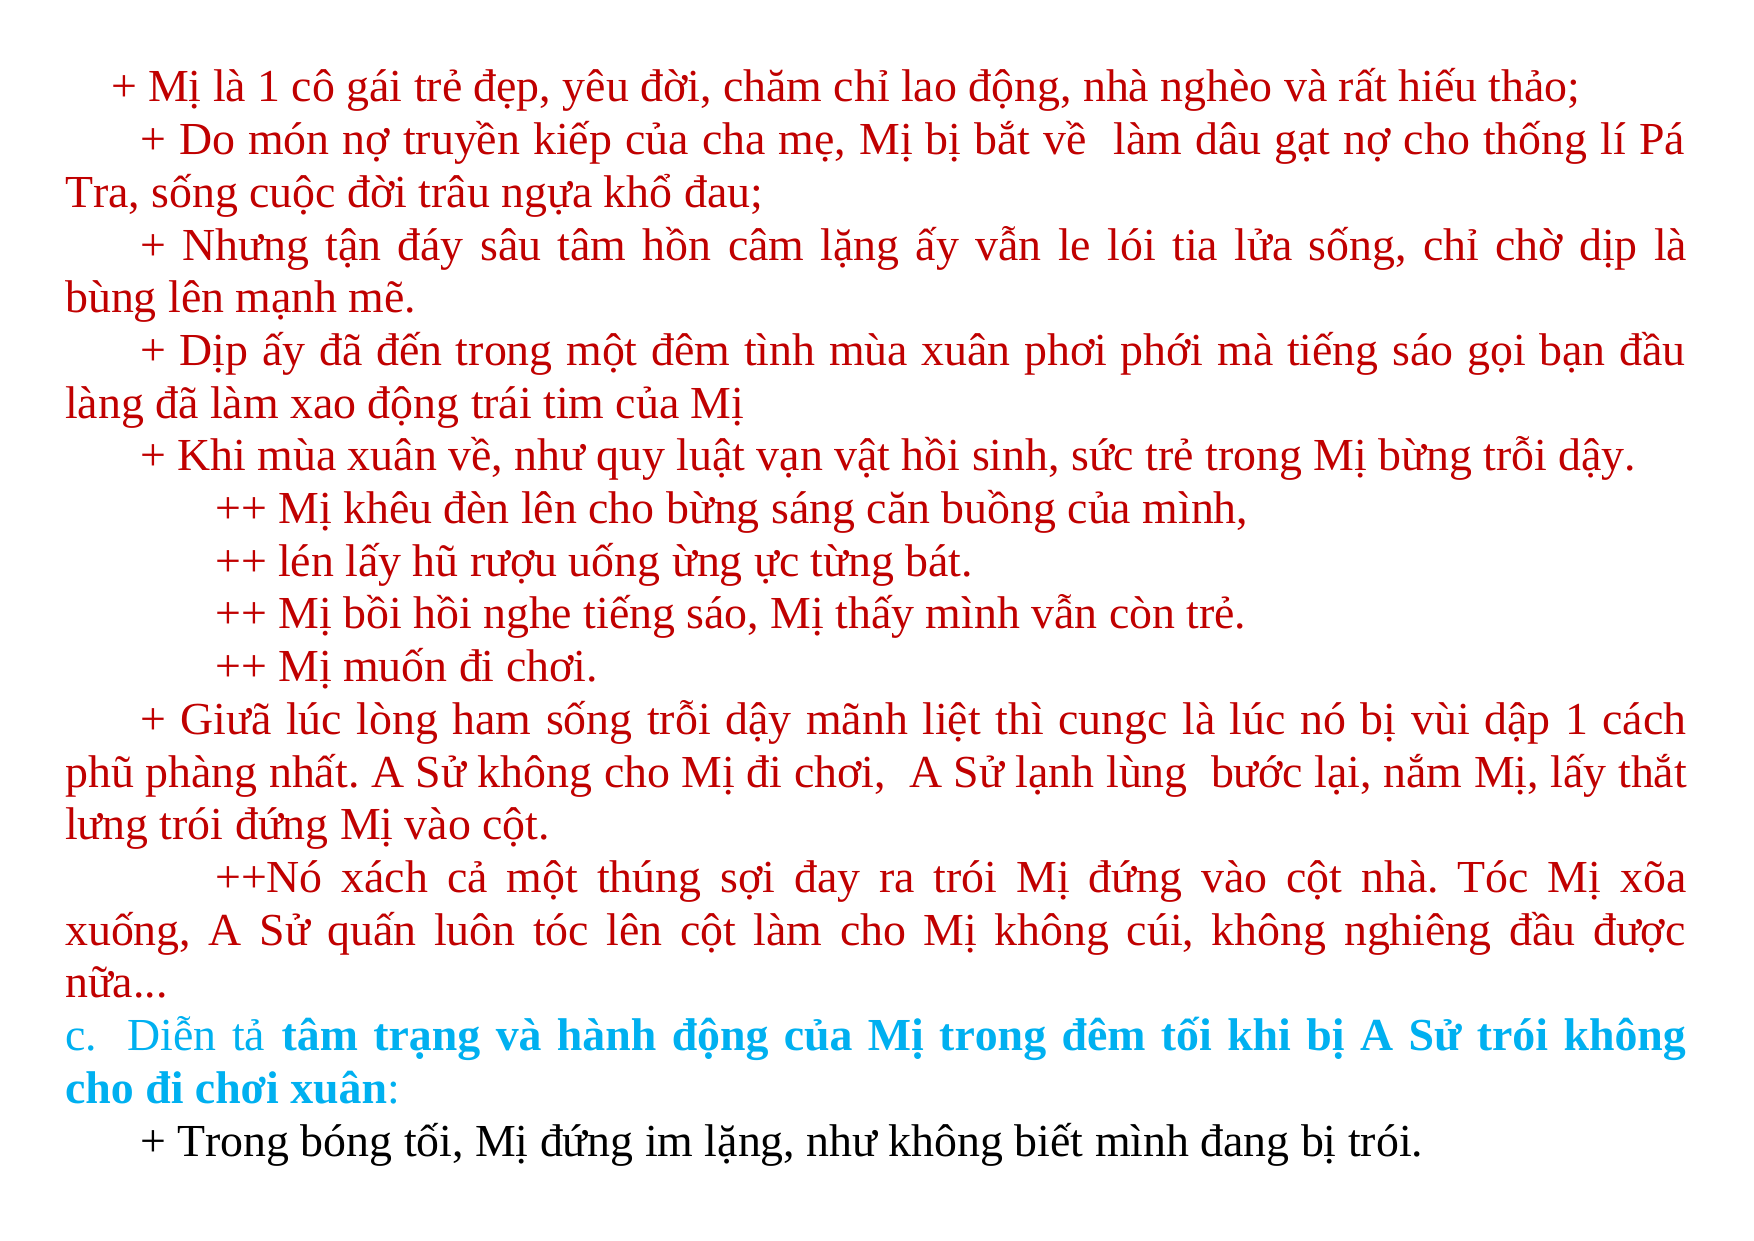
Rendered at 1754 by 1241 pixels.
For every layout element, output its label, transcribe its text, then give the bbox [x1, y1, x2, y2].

text c. Diễn tả tâm trạng và hành động của Mị trong đêm tối khi bị A Sử trói không cho đi chơi xuân: [65, 1008, 1689, 1113]
text ++ Mị muốn đi chơi. [65, 639, 1689, 692]
text ++Nó xách cả một thúng sợi đay ra trói Mị đứng vào cột nhà. Tóc Mị xõa xuống, A Sử quấn luôn tóc lên cột làm cho Mị không cúi, không nghiêng đầu được nữa... [65, 850, 1689, 1008]
text + Khi mùa xuân về, như quy luật vạn vật hồi sinh, sức trẻ trong Mị bừng trỗi dậy. [65, 428, 1689, 481]
text + Giưã lúc lòng ham sống trỗi dậy mãnh liệt thì cungc là lúc nó bị vùi dập 1 cách phũ phàng nhất. A Sử không cho Mị đi chơi, A Sử lạnh lùng bước lại, nắm Mị, lấy thắt lưng trói đứng Mị vào cột. [65, 692, 1689, 850]
text + Do món nợ truyền kiếp của cha mẹ, Mị bị bắt về làm dâu gạt nợ cho thống lí Pá Tra, sống cuộc đời trâu ngựa khổ đau; [65, 112, 1689, 217]
text ++ Mị bồi hồi nghe tiếng sáo, Mị thấy mình vẫn còn trẻ. [65, 586, 1689, 639]
text + Dịp ấy đã đến trong một đêm tình mùa xuân phơi phới mà tiếng sáo gọi bạn đầu làng đã làm xao động trái tim của Mị [65, 323, 1689, 428]
text ++ Mị khêu đèn lên cho bừng sáng căn buồng của mình, [65, 481, 1689, 533]
text + Nhưng tận đáy sâu tâm hồn câm lặng ấy vẫn le lói tia lửa sống, chỉ chờ dịp là bùng lên mạnh mẽ. [65, 217, 1689, 323]
text + Mị là 1 cô gái trẻ đẹp, yêu đời, chăm chỉ lao động, nhà nghèo và rất hiếu thảo; [65, 59, 1689, 112]
text ++ lén lấy hũ rượu uống ừng ực từng bát. [65, 533, 1689, 586]
text + Trong bóng tối, Mị đứng im lặng, như không biết mình đang bị trói. [65, 1113, 1689, 1166]
